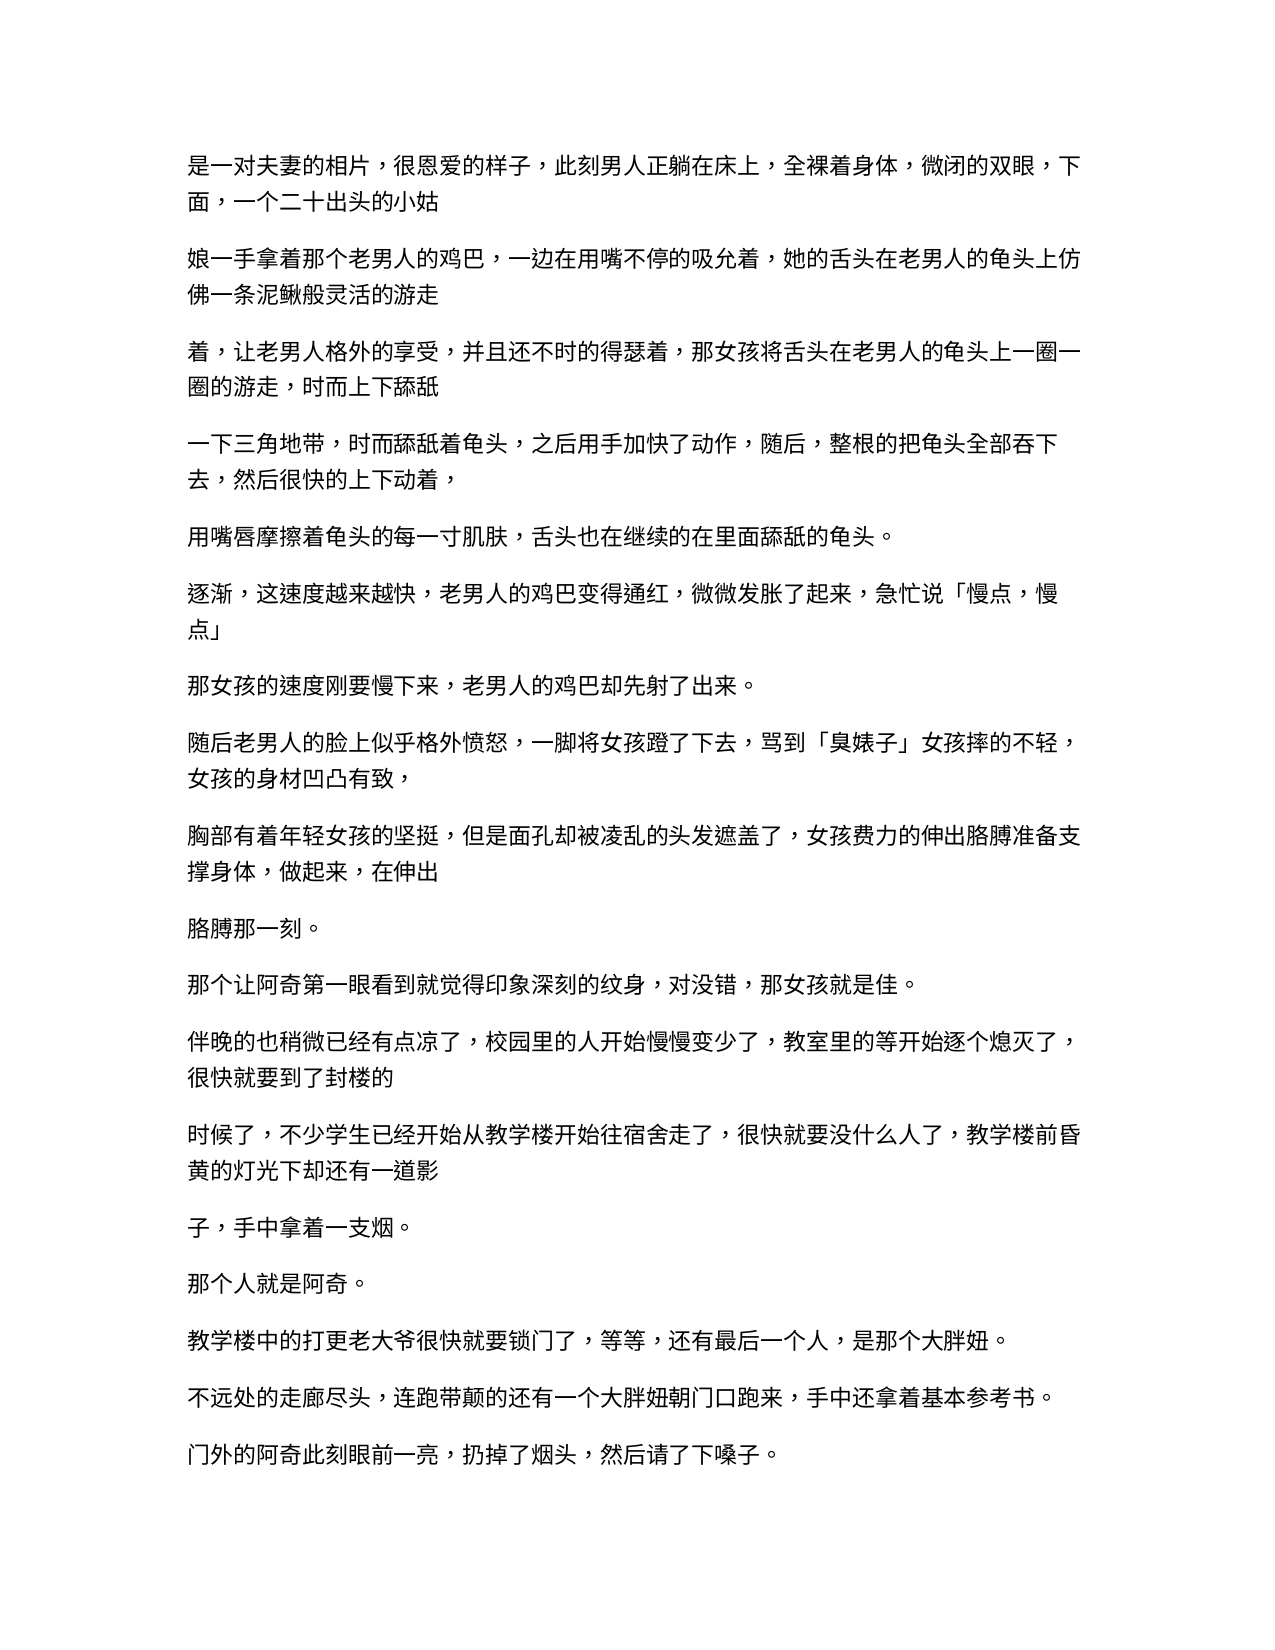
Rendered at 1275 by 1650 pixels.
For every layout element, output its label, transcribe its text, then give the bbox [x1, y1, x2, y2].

text 用嘴唇摩擦着龟头的每一寸肌肤，舌头也在继续的在里面舔舐的龟头。 [187, 521, 1087, 552]
text 娘一手拿着那个老男人的鸡巴，一边在用嘴不停的吸允着，她的舌头在老男人的龟头上仿佛一条泥鳅般灵活的游走 [187, 243, 1087, 310]
text 一下三角地带，时而舔舐着龟头，之后用手加快了动作，随后，整根的把龟头全部吞下去，然后很快的上下动着， [187, 428, 1087, 495]
text 子，手中拿着一支烟。 [187, 1211, 1087, 1243]
text 胳膊那一刻。 [187, 912, 1087, 944]
text 伴晚的也稍微已经有点凉了，校园里的人开始慢慢变少了，教室里的等开始逐个熄灭了，很快就要到了封楼的 [187, 1026, 1087, 1093]
text 时候了，不少学生已经开始从教学楼开始往宿舍走了，很快就要没什么人了，教学楼前昏黄的灯光下却还有一道影 [187, 1119, 1087, 1186]
text 那个让阿奇第一眼看到就觉得印象深刻的纹身，对没错，那女孩就是佳。 [187, 969, 1087, 1001]
text 着，让老男人格外的享受，并且还不时的得瑟着，那女孩将舌头在老男人的龟头上一圈一圈的游走，时而上下舔舐 [187, 335, 1087, 403]
text 教学楼中的打更老大爷很快就要锁门了，等等，还有最后一个人，是那个大胖妞。 [187, 1325, 1087, 1356]
text 不远处的走廊尽头，连跑带颠的还有一个大胖妞朝门口跑来，手中还拿着基本参考书。 [187, 1382, 1087, 1413]
text 那个人就是阿奇。 [187, 1268, 1087, 1299]
text 那女孩的速度刚要慢下来，老男人的鸡巴却先射了出来。 [187, 670, 1087, 702]
text 是一对夫妻的相片，很恩爱的样子，此刻男人正躺在床上，全裸着身体，微闭的双眼，下面，一个二十出头的小姑 [187, 150, 1087, 217]
text 逐渐，这速度越来越快，老男人的鸡巴变得通红，微微发胀了起来，急忙说「慢点，慢点」 [187, 578, 1087, 645]
text 随后老男人的脸上似乎格外愤怒，一脚将女孩蹬了下去，骂到「臭婊子」女孩摔的不轻，女孩的身材凹凸有致， [187, 727, 1087, 794]
text 胸部有着年轻女孩的坚挺，但是面孔却被凌乱的头发遮盖了，女孩费力的伸出胳膊准备支撑身体，做起来，在伸出 [187, 820, 1087, 887]
text 门外的阿奇此刻眼前一亮，扔掉了烟头，然后请了下嗓子。 [187, 1438, 1087, 1470]
